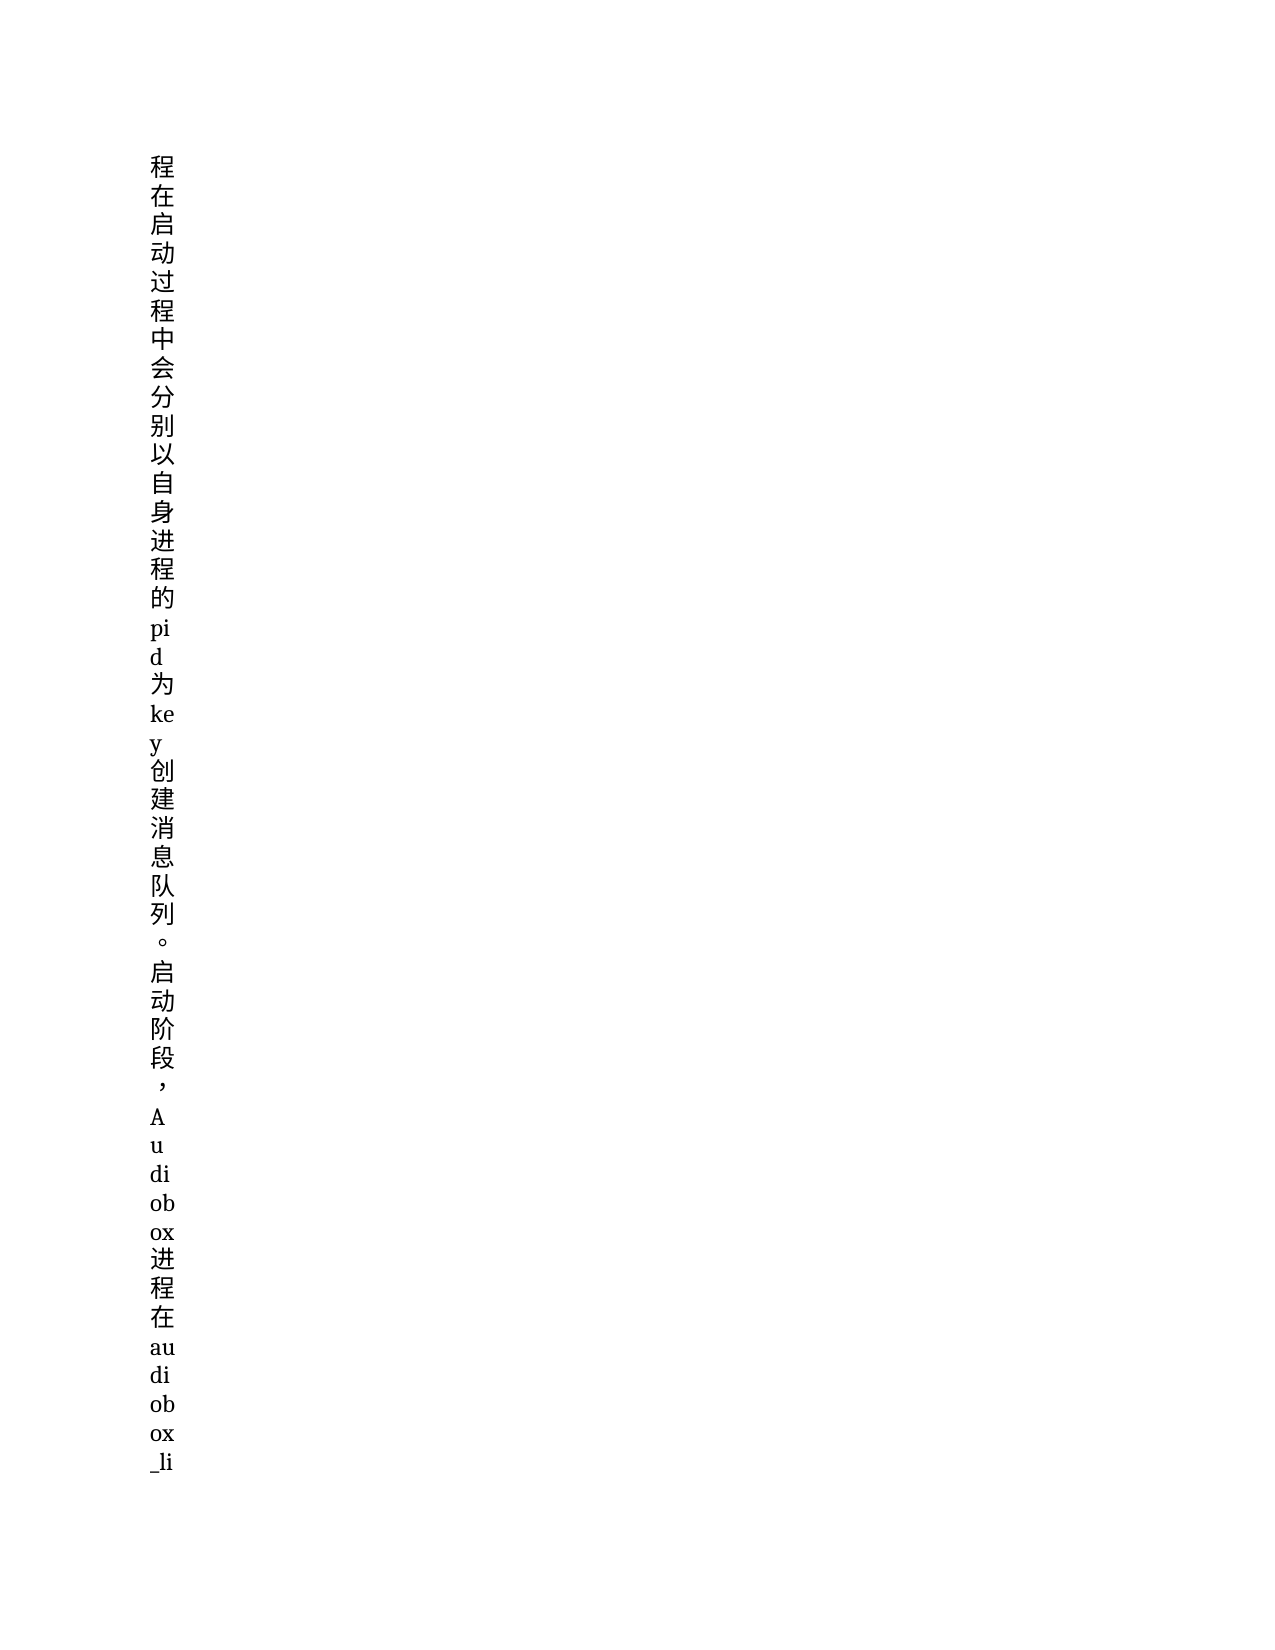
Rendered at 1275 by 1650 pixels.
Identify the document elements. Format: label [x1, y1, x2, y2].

table_cell [139, 150, 187, 1476]
